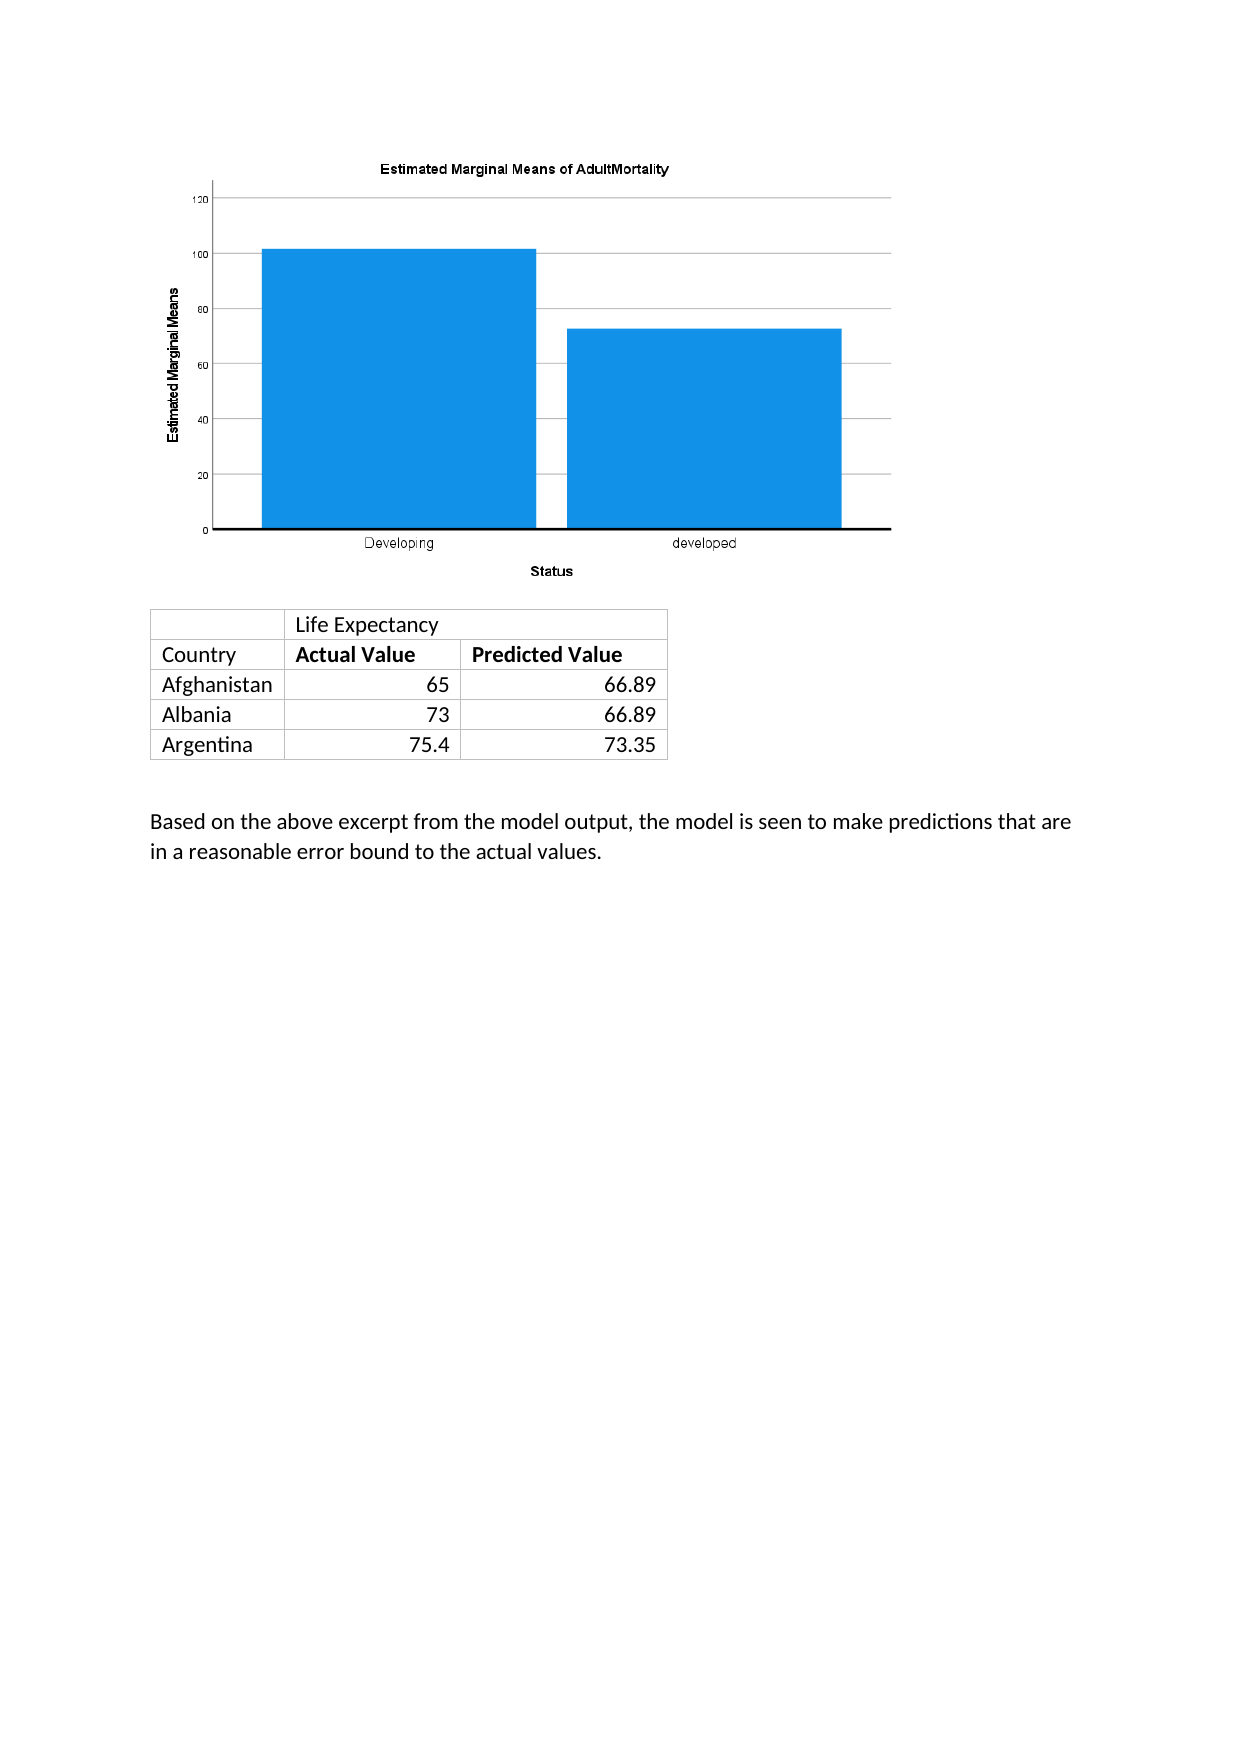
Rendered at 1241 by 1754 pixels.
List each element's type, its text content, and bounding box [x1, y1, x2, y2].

picture [150, 150, 899, 591]
table_header Life Expectancy [285, 610, 667, 639]
table_cell Afghanistan [151, 670, 284, 699]
text Based on the above excerpt from the model output, the model is seen to make predictions that are in a reasonable error bound to the actual values. [150, 807, 1090, 865]
table_cell 73 [285, 700, 460, 729]
table_cell 65 [285, 670, 460, 699]
table_cell Actual Value [285, 640, 460, 669]
table_cell Albania [151, 700, 284, 729]
table_header [151, 610, 284, 639]
table_cell Argentina [151, 730, 284, 759]
table_cell 73.35 [461, 730, 667, 759]
table_cell 75.4 [285, 730, 460, 759]
table_cell Predicted Value [461, 640, 667, 669]
table_cell Country [151, 640, 284, 669]
table_cell 66.89 [461, 700, 667, 729]
table_cell 66.89 [461, 670, 667, 699]
